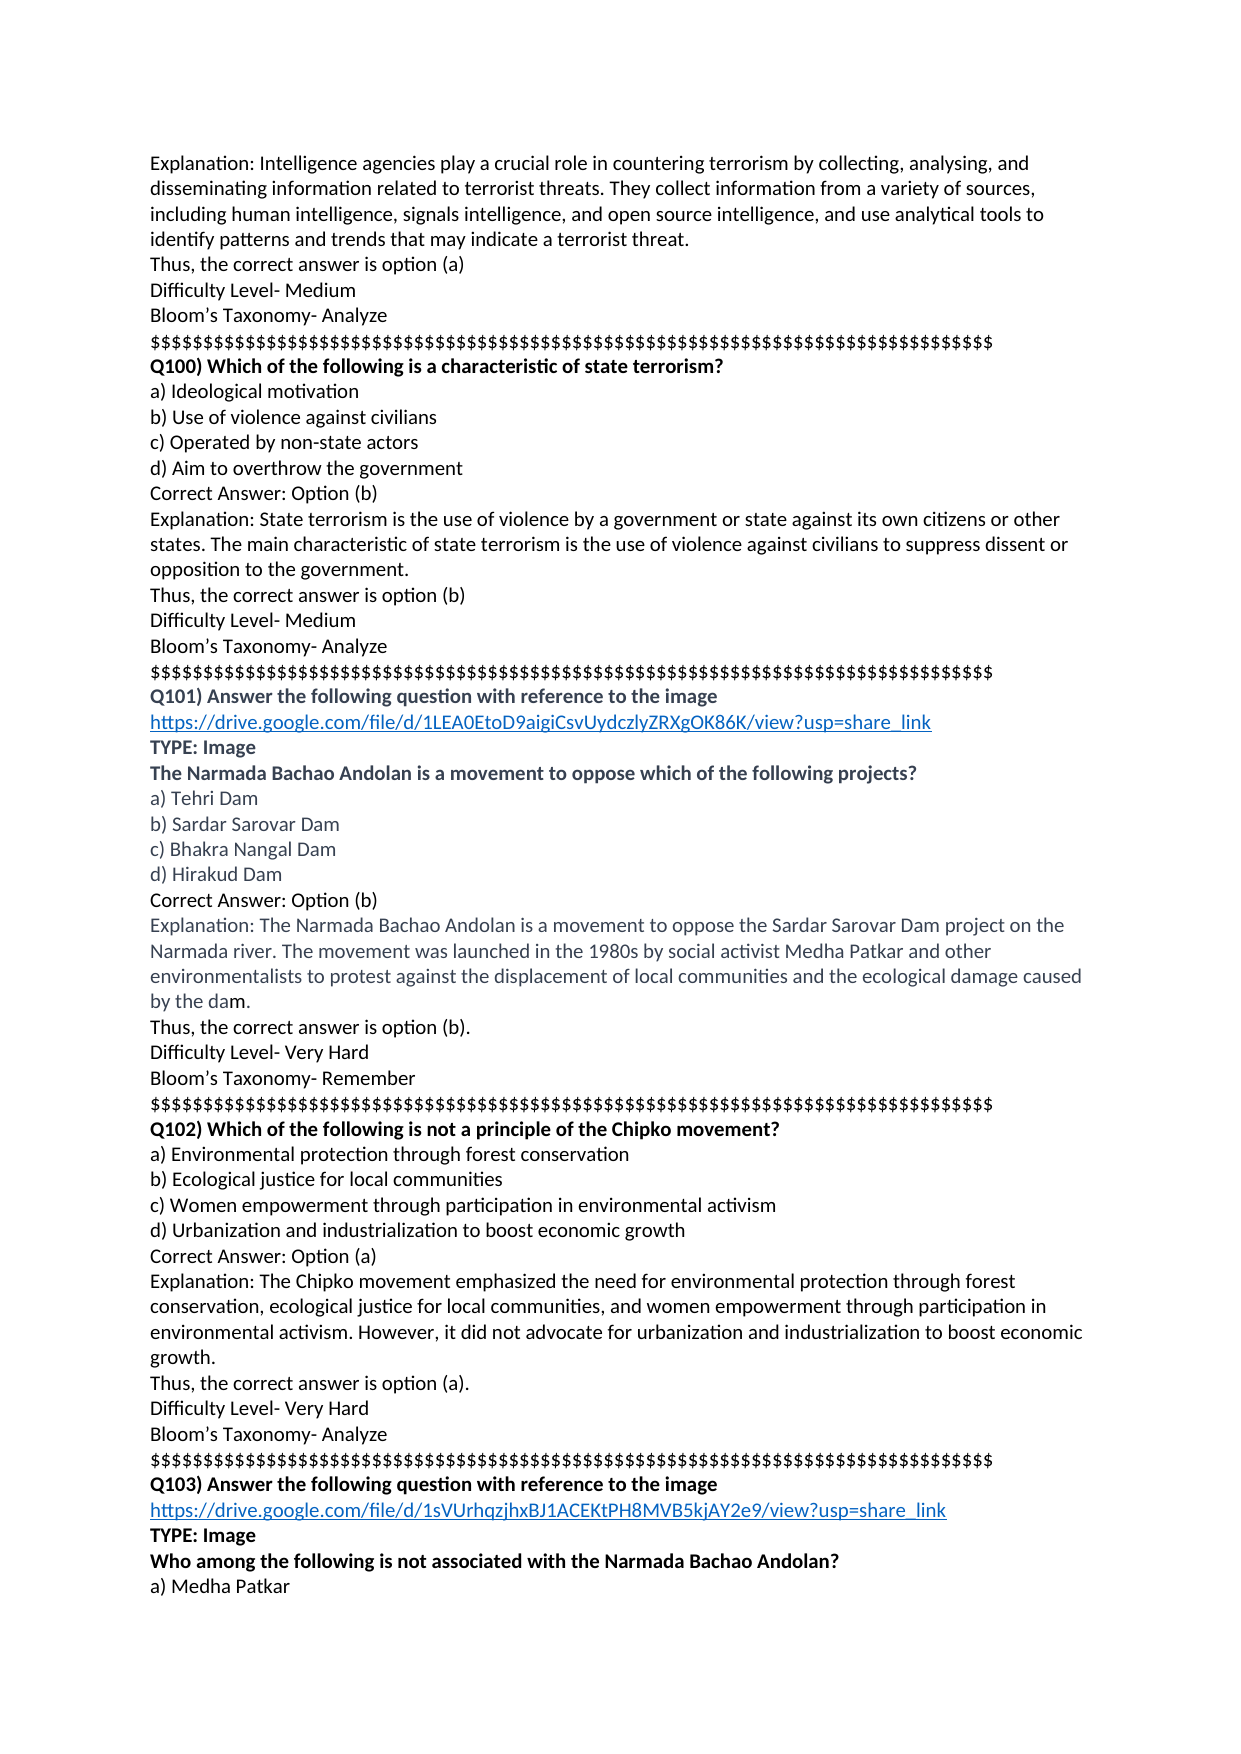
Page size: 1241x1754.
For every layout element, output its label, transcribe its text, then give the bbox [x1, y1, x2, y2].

text Q102) Which of the following is not a principle of the Chipko movement? [150, 1116, 1090, 1141]
text Explanation: The Narmada Bachao Andolan is a movement to oppose the Sardar Sarovar Dam project on the Narmada river. The movement was launched in the 1980s by social activist Medha Patkar and other environmentalists to protest against the displacement of local communities and the ecological damage caused by the dam. [150, 912, 1090, 1014]
text https://drive.google.com/file/d/1sVUrhqzjhxBJ1ACEKtPH8MVB5kjAY2e9/view?usp=share_link [150, 1497, 1090, 1522]
text a) Environmental protection through forest conservation [150, 1141, 1090, 1167]
text Thus, the correct answer is option (b). [150, 1014, 1090, 1039]
text Bloom’s Taxonomy- Analyze [150, 302, 1090, 328]
text $$$$$$$$$$$$$$$$$$$$$$$$$$$$$$$$$$$$$$$$$$$$$$$$$$$$$$$$$$$$$$$$$$$$$$$$$$$$$$$$ [150, 658, 1090, 684]
text c) Bhakra Nangal Dam [150, 836, 1090, 862]
text Who among the following is not associated with the Narmada Bachao Andolan? [150, 1548, 1090, 1573]
text Bloom’s Taxonomy- Remember [150, 1065, 1090, 1090]
text Difficulty Level- Very Hard [150, 1395, 1090, 1421]
text Difficulty Level- Medium [150, 277, 1090, 302]
text d) Urbanization and industrialization to boost economic growth [150, 1217, 1090, 1243]
text c) Operated by non-state actors [150, 429, 1090, 455]
text The Narmada Bachao Andolan is a movement to oppose which of the following projects? [150, 760, 1090, 785]
text $$$$$$$$$$$$$$$$$$$$$$$$$$$$$$$$$$$$$$$$$$$$$$$$$$$$$$$$$$$$$$$$$$$$$$$$$$$$$$$$ [150, 328, 1090, 353]
text Q100) Which of the following is a characteristic of state terrorism? [150, 353, 1090, 379]
text Correct Answer: Option (a) [150, 1243, 1090, 1268]
text b) Ecological justice for local communities [150, 1167, 1090, 1192]
text d) Aim to overthrow the government [150, 455, 1090, 480]
text Correct Answer: Option (b) [150, 887, 1090, 912]
text a) Tehri Dam [150, 785, 1090, 811]
text Thus, the correct answer is option (a) [150, 252, 1090, 277]
text c) Women empowerment through participation in environmental activism [150, 1192, 1090, 1217]
text d) Hirakud Dam [150, 862, 1090, 887]
text b) Sardar Sarovar Dam [150, 811, 1090, 836]
text Q103) Answer the following question with reference to the image [150, 1472, 1090, 1497]
text Explanation: Intelligence agencies play a crucial role in countering terrorism by collecting, analysing, and disseminating information related to terrorist threats. They collect information from a variety of sources, including human intelligence, signals intelligence, and open source intelligence, and use analytical tools to identify patterns and trends that may indicate a terrorist threat. [150, 150, 1090, 252]
text Thus, the correct answer is option (a). [150, 1370, 1090, 1395]
text Correct Answer: Option (b) [150, 480, 1090, 506]
text https://drive.google.com/file/d/1LEA0EtoD9aigiCsvUydczlyZRXgOK86K/view?usp=share_link [150, 709, 1090, 734]
text a) Medha Patkar [150, 1573, 1090, 1599]
text TYPE: Image [150, 734, 1090, 760]
text b) Use of violence against civilians [150, 404, 1090, 429]
text Difficulty Level- Very Hard [150, 1039, 1090, 1065]
text Q101) Answer the following question with reference to the image [150, 684, 1090, 709]
text Thus, the correct answer is option (b) [150, 582, 1090, 607]
text Bloom’s Taxonomy- Analyze [150, 1421, 1090, 1446]
text a) Ideological motivation [150, 379, 1090, 404]
text TYPE: Image [150, 1522, 1090, 1548]
text $$$$$$$$$$$$$$$$$$$$$$$$$$$$$$$$$$$$$$$$$$$$$$$$$$$$$$$$$$$$$$$$$$$$$$$$$$$$$$$$ [150, 1446, 1090, 1472]
text Explanation: The Chipko movement emphasized the need for environmental protection through forest conservation, ecological justice for local communities, and women empowerment through participation in environmental activism. However, it did not advocate for urbanization and industrialization to boost economic growth. [150, 1268, 1090, 1370]
text Explanation: State terrorism is the use of violence by a government or state against its own citizens or other states. The main characteristic of state terrorism is the use of violence against civilians to suppress dissent or opposition to the government. [150, 506, 1090, 582]
text Difficulty Level- Medium [150, 607, 1090, 633]
text Bloom’s Taxonomy- Analyze [150, 633, 1090, 658]
text $$$$$$$$$$$$$$$$$$$$$$$$$$$$$$$$$$$$$$$$$$$$$$$$$$$$$$$$$$$$$$$$$$$$$$$$$$$$$$$$ [150, 1090, 1090, 1116]
